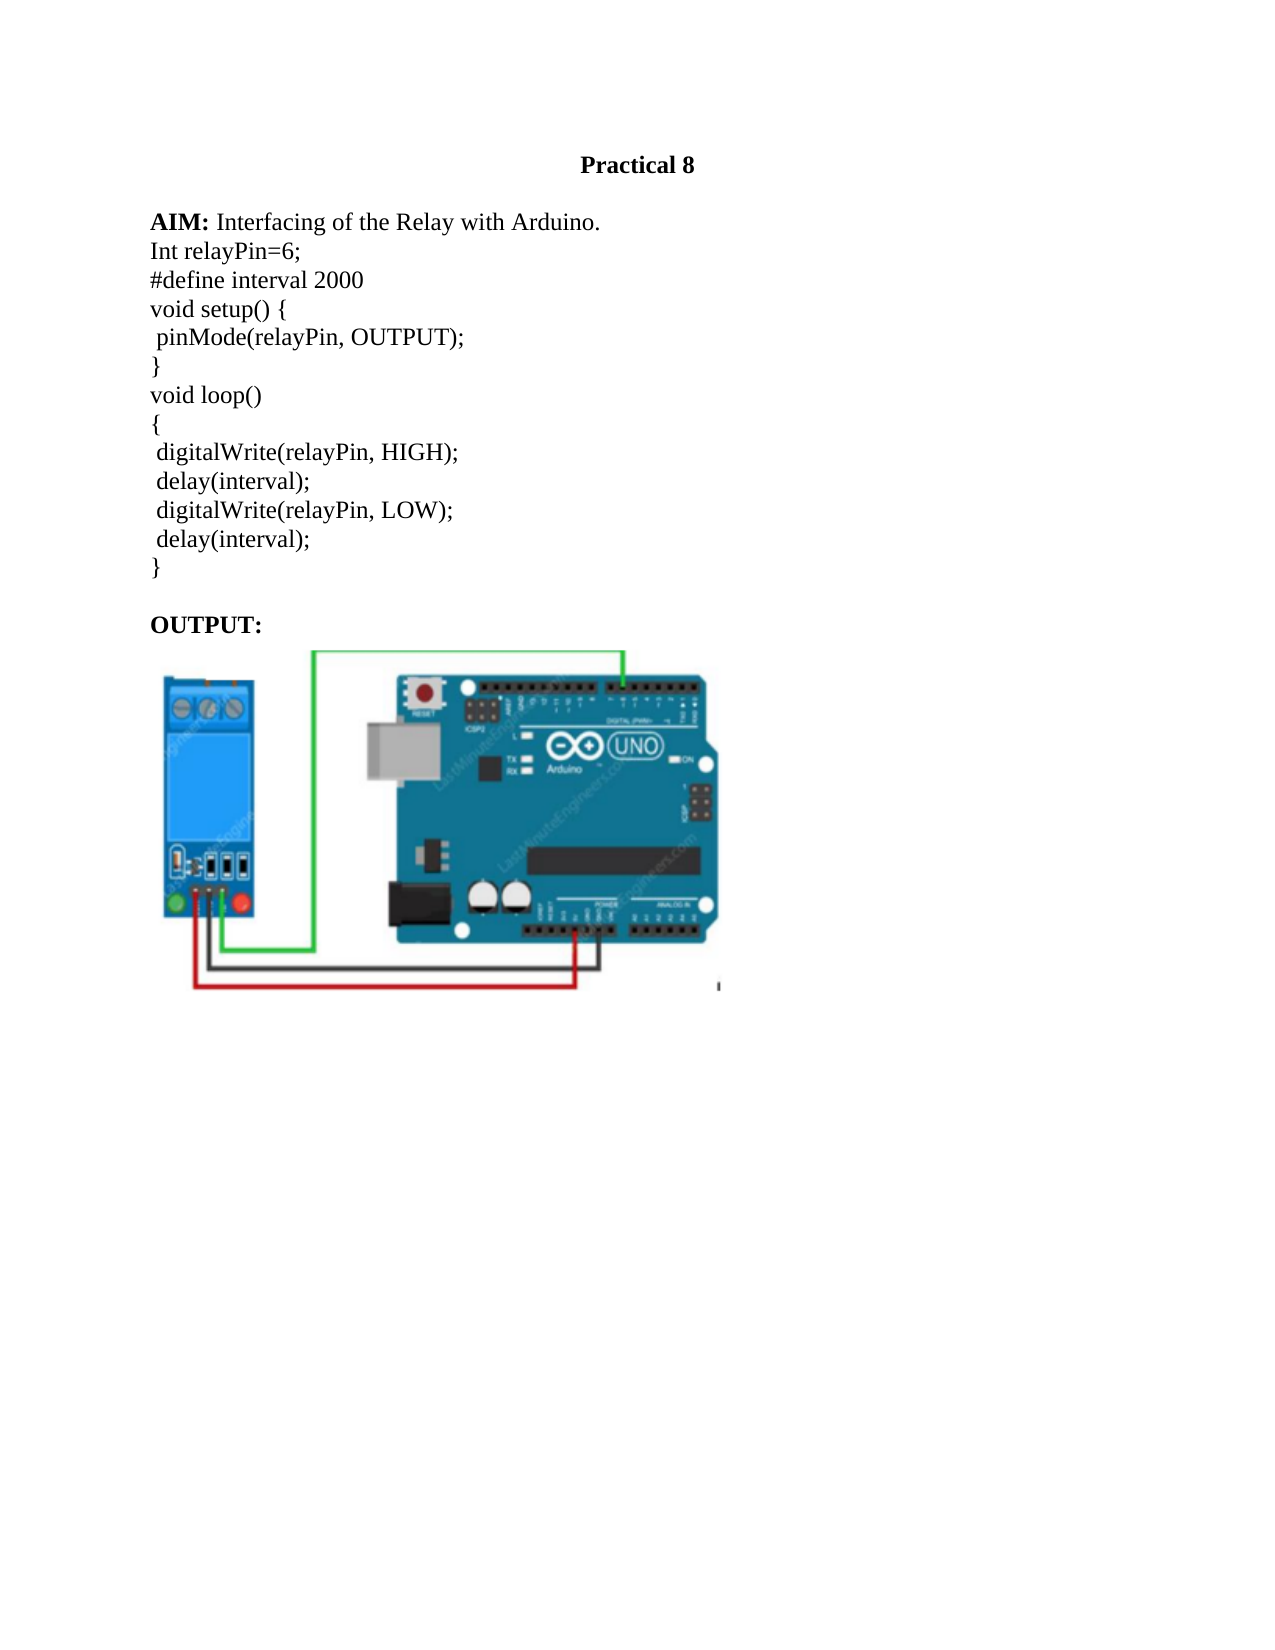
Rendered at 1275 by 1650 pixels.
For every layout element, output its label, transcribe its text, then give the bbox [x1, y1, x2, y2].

text } [150, 351, 1125, 380]
text delay(interval); [150, 524, 1125, 552]
text AIM: Interfacing of the Relay with Arduino. [150, 207, 1125, 236]
text OUTPUT: [150, 610, 1125, 639]
text void setup() { [150, 294, 1125, 322]
text delay(interval); [150, 466, 1125, 495]
text #define interval 2000 [150, 265, 1125, 294]
text digitalWrite(relayPin, LOW); [150, 495, 1125, 524]
text digitalWrite(relayPin, HIGH); [150, 437, 1125, 466]
text void loop() [150, 380, 1125, 409]
text Practical 8 [150, 150, 1125, 179]
picture [150, 638, 733, 999]
text { [150, 409, 1125, 437]
text } [150, 552, 1125, 581]
text Int relayPin=6; [150, 236, 1125, 265]
text pinMode(relayPin, OUTPUT); [150, 322, 1125, 351]
